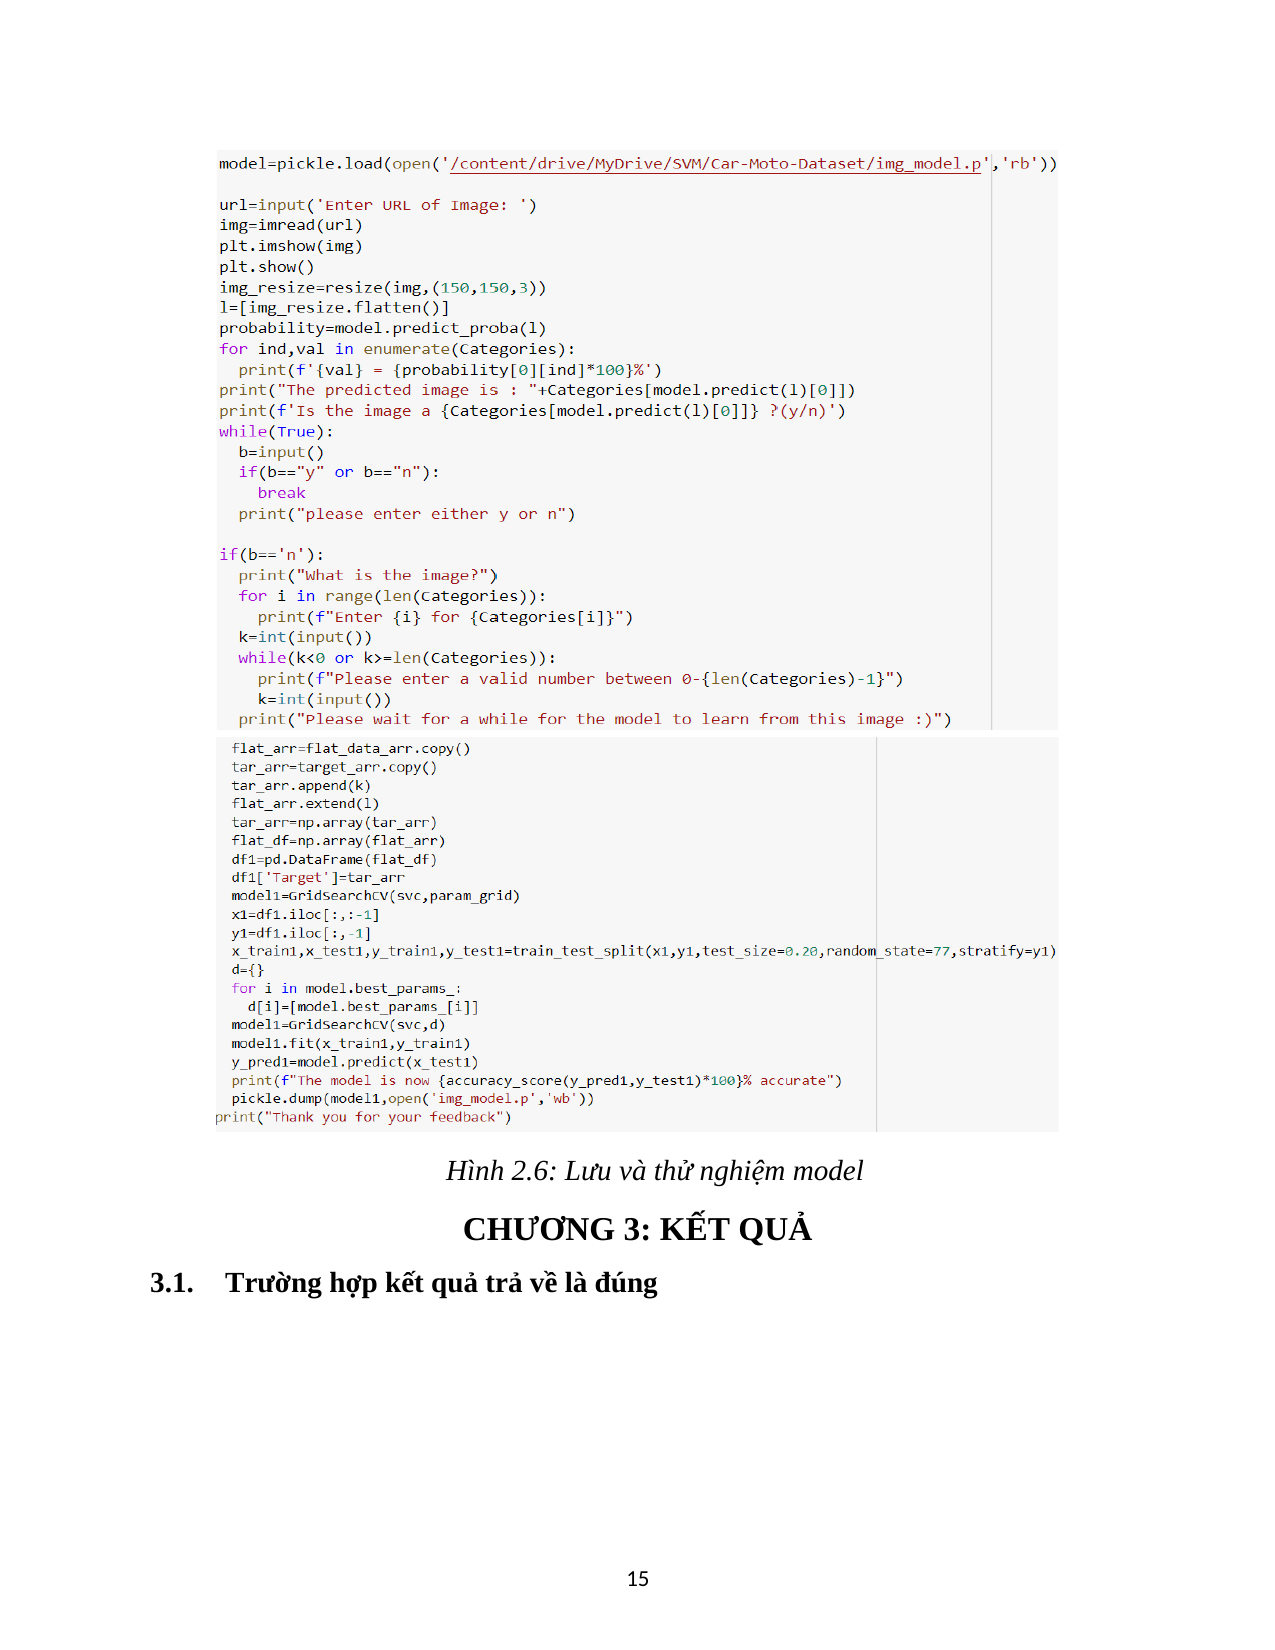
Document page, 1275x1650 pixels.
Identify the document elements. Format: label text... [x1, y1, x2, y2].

subtitle CHƯƠNG 3: KẾT QUẢ [150, 1209, 1125, 1247]
picture [216, 150, 1059, 730]
picture [216, 737, 1059, 1132]
list Trường hợp kết quả trả về là đúng [150, 1266, 1125, 1299]
text Hình 2.6: Lưu và thử nghiệm model [187, 1153, 1125, 1186]
